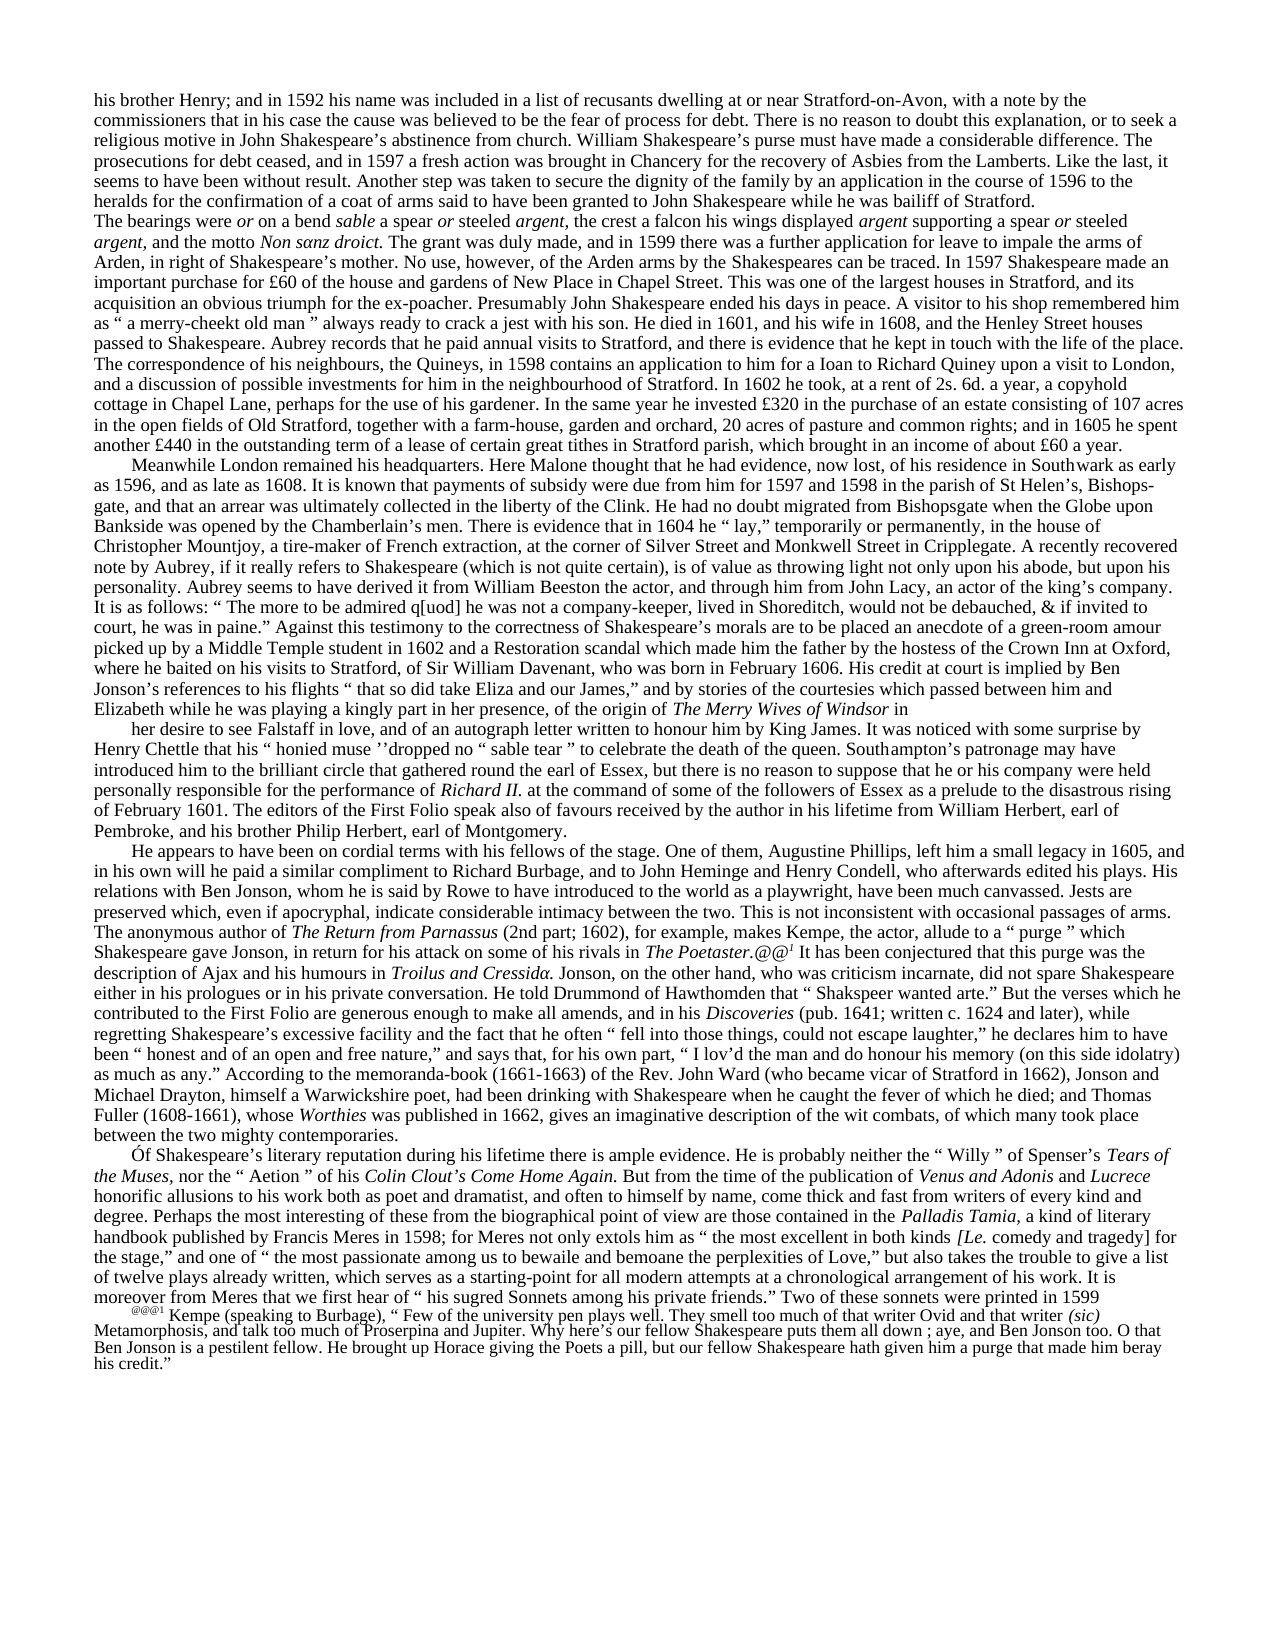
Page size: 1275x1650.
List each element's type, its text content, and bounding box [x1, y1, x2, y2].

text Óf Shakespeare’s literary reputation during his lifetime there is ample evidence. He is probably neither the “ Willy ” of Spenser’s Tears of the Muses, nor the “ Aetion ” of his Colin Clout’s Come Home Again. But from the time of the publication of Venus and Adonis and Lucrece honorific allusions to his work both as poet and dramatist, and often to himself by name, come thick and fast from writers of every kind and degree. Perhaps the most interesting of these from the biographical point of view are those contained in the Palladis Tamia, a kind of literary handbook published by Francis Meres in 1598; for Meres not only extols him as “ the most excellent in both kinds [Le. comedy and tragedy] for the stage,” and one of “ the most passionate among us to bewaile and bemoane the perplexities of Love,” but also takes the trouble to give a list of twelve plays already written, which serves as a starting-point for all modern attempts at a chronological arrangement of his work. It is moreover from Meres that we first hear of “ his sugred Sonnets among his private friends.” Two of these sonnets were printed in 1599 [93, 1146, 1187, 1308]
text Meanwhile London remained his headquarters. Here Malone thought that he had evidence, now lost, of his residence in Southwark as early as 1596, and as late as 1608. It is known that payments of subsidy were due from him for 1597 and 1598 in the parish of St Helen’s, Bishops- gate, and that an arrear was ultimately collected in the liberty of the Clink. He had no doubt migrated from Bishopsgate when the Globe upon Bankside was opened by the Chamberlain’s men. There is evidence that in 1604 he “ lay,” temporarily or permanently, in the house of Christopher Mountjoy, a tire-maker of French extraction, at the corner of Silver Street and Monkwell Street in Cripplegate. A recently recovered note by Aubrey, if it really refers to Shakespeare (which is not quite certain), is of value as throwing light not only upon his abode, but upon his personality. Aubrey seems to have derived it from William Beeston the actor, and through him from John Lacy, an actor of the king’s company. It is as follows: “ The more to be admired q[uod] he was not a company-keeper, lived in Shoreditch, would not be debauched, & if invited to court, he was in paine.” Against this testimony to the correctness of Shakespeare’s morals are to be placed an anecdote of a green-room amour picked up by a Middle Temple student in 1602 and a Restoration scandal which made him the father by the hostess of the Crown Inn at Oxford, where he baited on his visits to Stratford, of Sir William Davenant, who was born in February 1606. His credit at court is implied by Ben Jonson’s references to his flights “ that so did take Eliza and our James,” and by stories of the courtesies which passed between him and Elizabeth while he was playing a kingly part in her presence, of the origin of The Merry Wives of Windsor in [93, 455, 1187, 719]
text his brother Henry; and in 1592 his name was included in a list of recusants dwelling at or near Stratford-on-Avon, with a note by the commissioners that in his case the cause was believed to be the fear of process for debt. There is no reason to doubt this explanation, or to seek a religious motive in John Shakespeare’s abstinence from church. William Shakespeare’s purse must have made a considerable difference. The prosecutions for debt ceased, and in 1597 a fresh action was brought in Chancery for the recovery of Asbies from the Lamberts. Like the last, it seems to have been without result. Another step was taken to secure the dignity of the family by an application in the course of 1596 to the heralds for the confirmation of a coat of arms said to have been granted to John Shakespeare while he was bailiff of Stratford. [93, 90, 1187, 212]
text He appears to have been on cordial terms with his fellows of the stage. One of them, Augustine Phillips, left him a small legacy in 1605, and in his own will he paid a similar compliment to Richard Burbage, and to John Heminge and Henry Condell, who afterwards edited his plays. His relations with Ben Jonson, whom he is said by Rowe to have introduced to the world as a playwright, have been much canvassed. Jests are preserved which, even if apocryphal, indicate considerable intimacy between the two. This is not inconsistent with occasional passages of arms. The anonymous author of The Return from Parnassus (2nd part; 1602), for example, makes Kemρe, the actor, allude to a “ purge ” which Shakespeare gave Jonson, in return for his attack on some of his rivals in The Poetaster.@@1 It has been conjectured that this purge was the description of Ajax and his humours in Troilus and Cressidα. Jonson, on the other hand, who was criticism incarnate, did not spare Shakespeare either in his prologues or in his private conversation. He told Drummond of Hawthomden that “ Shakspeer wanted arte.” But the verses which he contributed to the First Folio are generous enough to make all amends, and in his Discoveries (pub. 1641; written c. 1624 and later), while regretting Shakespeare’s excessive facility and the fact that he often “ fell into those things, could not escape laughter,” he declares him to have been “ honest and of an open and free nature,” and says that, for his own part, “ I lov’d the man and do honour his memory (on this side idolatry) as much as any.” According to the memoranda-book (1661-1663) of the Rev. John Ward (who became vicar of Stratford in 1662), Jonson and Michael Drayton, himself a Warwickshire poet, had been drinking with Shakespeare when he caught the fever of which he died; and Thomas Fuller (1608-1661), whose Worthies was published in 1662, gives an imaginative description of the wit combats, of which many took place between the two mighty contemporaries. [93, 841, 1187, 1146]
text The bearings were or on a bend sable a spear or steeled argent, the crest a falcon his wings displayed argent supporting a spear or steeled argent, and the motto Non sαnz droict. The grant was duly made, and in 1599 there was a further application for leave to impale the arms of Arden, in right of Shakespeare’s mother. No use, however, of the Arden arms by the Shakespeares can be traced. In 1597 Shakespeare made an important purchase for £60 of the house and gardens of New Place in Chapel Street. This was one of the largest houses in Stratford, and its acquisition an obvious triumph for the ex-poacher. Presumably John Shakespeare ended his days in peace. A visitor to his shop remembered him as “ a merry-cheekt old man ” always ready to crack a jest with his son. He died in 1601, and his wife in 1608, and the Henley Street houses passed to Shakespeare. Aubrey records that he paid annual visits to Stratford, and there is evidence that he kept in touch with the life of the place. The correspondence of his neighbours, the Quineys, in 1598 contains an application to him for a Ioan to Richard Quiney upon a visit to London, and a discussion of possible investments for him in the neighbourhood of Stratford. In 1602 he took, at a rent of 2s. 6d. a year, a copyhold cottage in Chapel Lane, perhaps for the use of his gardener. In the same year he invested £320 in the purchase of an estate consisting of 107 acres in the open fields of Old Stratford, together with a farm-house, garden and orchard, 20 acres of pasture and common rights; and in 1605 he spent another £440 in the outstanding term of a lease of certain great tithes in Stratford parish, which brought in an income of about £60 a year. [93, 212, 1187, 455]
text @@@1 Kempe (speaking to Burbage), “ Few of the university pen plays well. They smell too much of that writer Ovid and that writer (sic) Metamorphosis, and talk too much of Proserpina and Jupiter. Why here’s our fellow Shakespeare puts them all down ; aye, and Ben Jonson too. O that Ben Jonson is a pestilent fellow. He brought up Horace giving the Poets a pill, but our fellow Shakespeare hath given him a purge that made him beray his credit.” [93, 1308, 1187, 1373]
text her desire to see Falstaff in love, and of an autograph letter written to honour him by King James. It was noticed with some surprise by Henry Chettle that his “ honied muse ’’dropped no “ sable tear ” to celebrate the death of the queen. Southampton’s patronage may have introduced him to the brilliant circle that gathered round the earl of Essex, but there is no reason to suppose that he or his company were held personally responsible for the performance of Richard II. at the command of some of the followers of Essex as a prelude to the disastrous rising of February 1601. The editors of the First Folio speak also of favours received by the author in his lifetime from William Herbert, earl of Pembroke, and his brother Philip Herbert, earl of Montgomery. [93, 719, 1187, 841]
